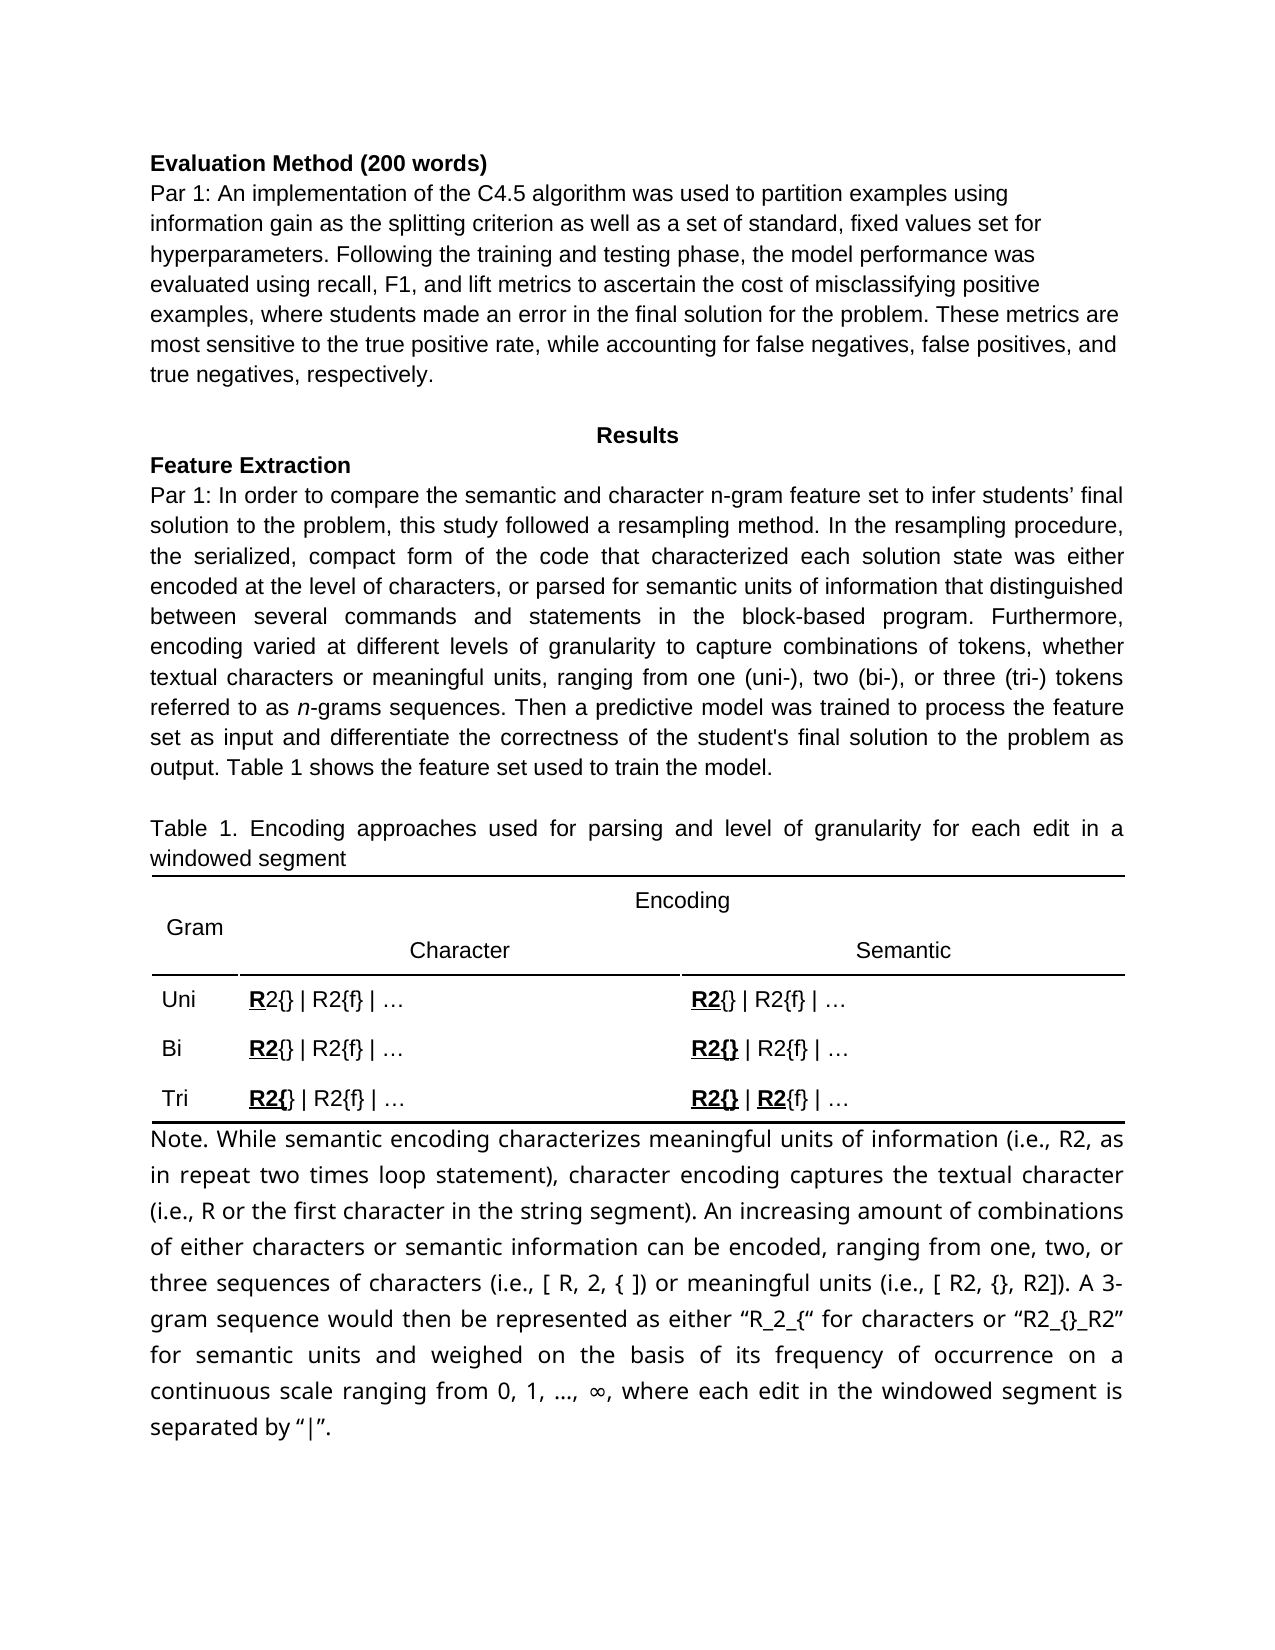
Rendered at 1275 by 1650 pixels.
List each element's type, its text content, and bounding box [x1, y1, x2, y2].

table_cell R2{} | R2{f} | … [682, 1025, 1125, 1072]
text Par 1: An implementation of the C4.5 algorithm was used to partition examples using information gain as the splitting criterion as well as a set of standard, fixed values set for hyperparameters. Following the training and testing phase, the model performance was evaluated using recall, F1, and lift metrics to ascertain the cost of misclassifying positive examples, where students made an error in the final solution for the problem. These metrics are most sensitive to the true positive rate, while accounting for false negatives, false positives, and true negatives, respectively. [150, 180, 1125, 388]
table_cell R2{} | R2{f} | … [240, 1025, 680, 1072]
table_cell Character [240, 926, 680, 973]
table_header Encoding [240, 877, 1125, 924]
table_header Gram [152, 877, 238, 973]
table_cell Bi [152, 1025, 238, 1072]
text Evaluation Method (200 words) [150, 150, 1125, 176]
text Note. While semantic encoding characterizes meaningful units of information (i.e., R2, as in repeat two times loop statement), character encoding captures the textual character (i.e., R or the first character in the string segment). An increasing amount of combinations of either characters or semantic information can be encoded, ranging from one, two, or three sequences of characters (i.e., [ R, 2, { ]) or meaningful units (i.e., [ R2, {}, R2]). A 3-gram sequence would then be represented as either “R_2_{“ for characters or “R2_{}_R2” for semantic units and weighed on the basis of its frequency of occurrence on a continuous scale ranging from 0, 1, …, ∞, where each edit in the windowed segment is separated by “|”. [150, 1124, 1125, 1442]
text Feature Extraction [150, 452, 1125, 478]
table_cell Tri [152, 1074, 238, 1121]
table_cell R2{} | R2{f} | … [682, 1074, 1125, 1121]
table_cell Uni [152, 976, 238, 1023]
text Results [150, 422, 1125, 448]
table_cell R2{} | R2{f} | … [682, 976, 1125, 1023]
text Par 1: In order to compare the semantic and character n-gram feature set to infer students’ final solution to the problem, this study followed a resampling method. In the resampling procedure, the serialized, compact form of the code that characterized each solution state was either encoded at the level of characters, or parsed for semantic units of information that distinguished between several commands and statements in the block-based program. Furthermore, encoding varied at different levels of granularity to capture combinations of tokens, whether textual characters or meaningful units, ranging from one (uni-), two (bi-), or three (tri-) tokens referred to as n-grams sequences. Then a predictive model was trained to process the feature set as input and differentiate the correctness of the student's final solution to the problem as output. Table 1 shows the feature set used to train the model. [150, 482, 1125, 781]
text Table 1. Encoding approaches used for parsing and level of granularity for each edit in a windowed segment [150, 814, 1125, 871]
table_cell R2{} | R2{f} | … [240, 1074, 680, 1121]
table_cell R2{} | R2{f} | … [240, 976, 680, 1023]
table_cell Semantic [682, 926, 1125, 973]
